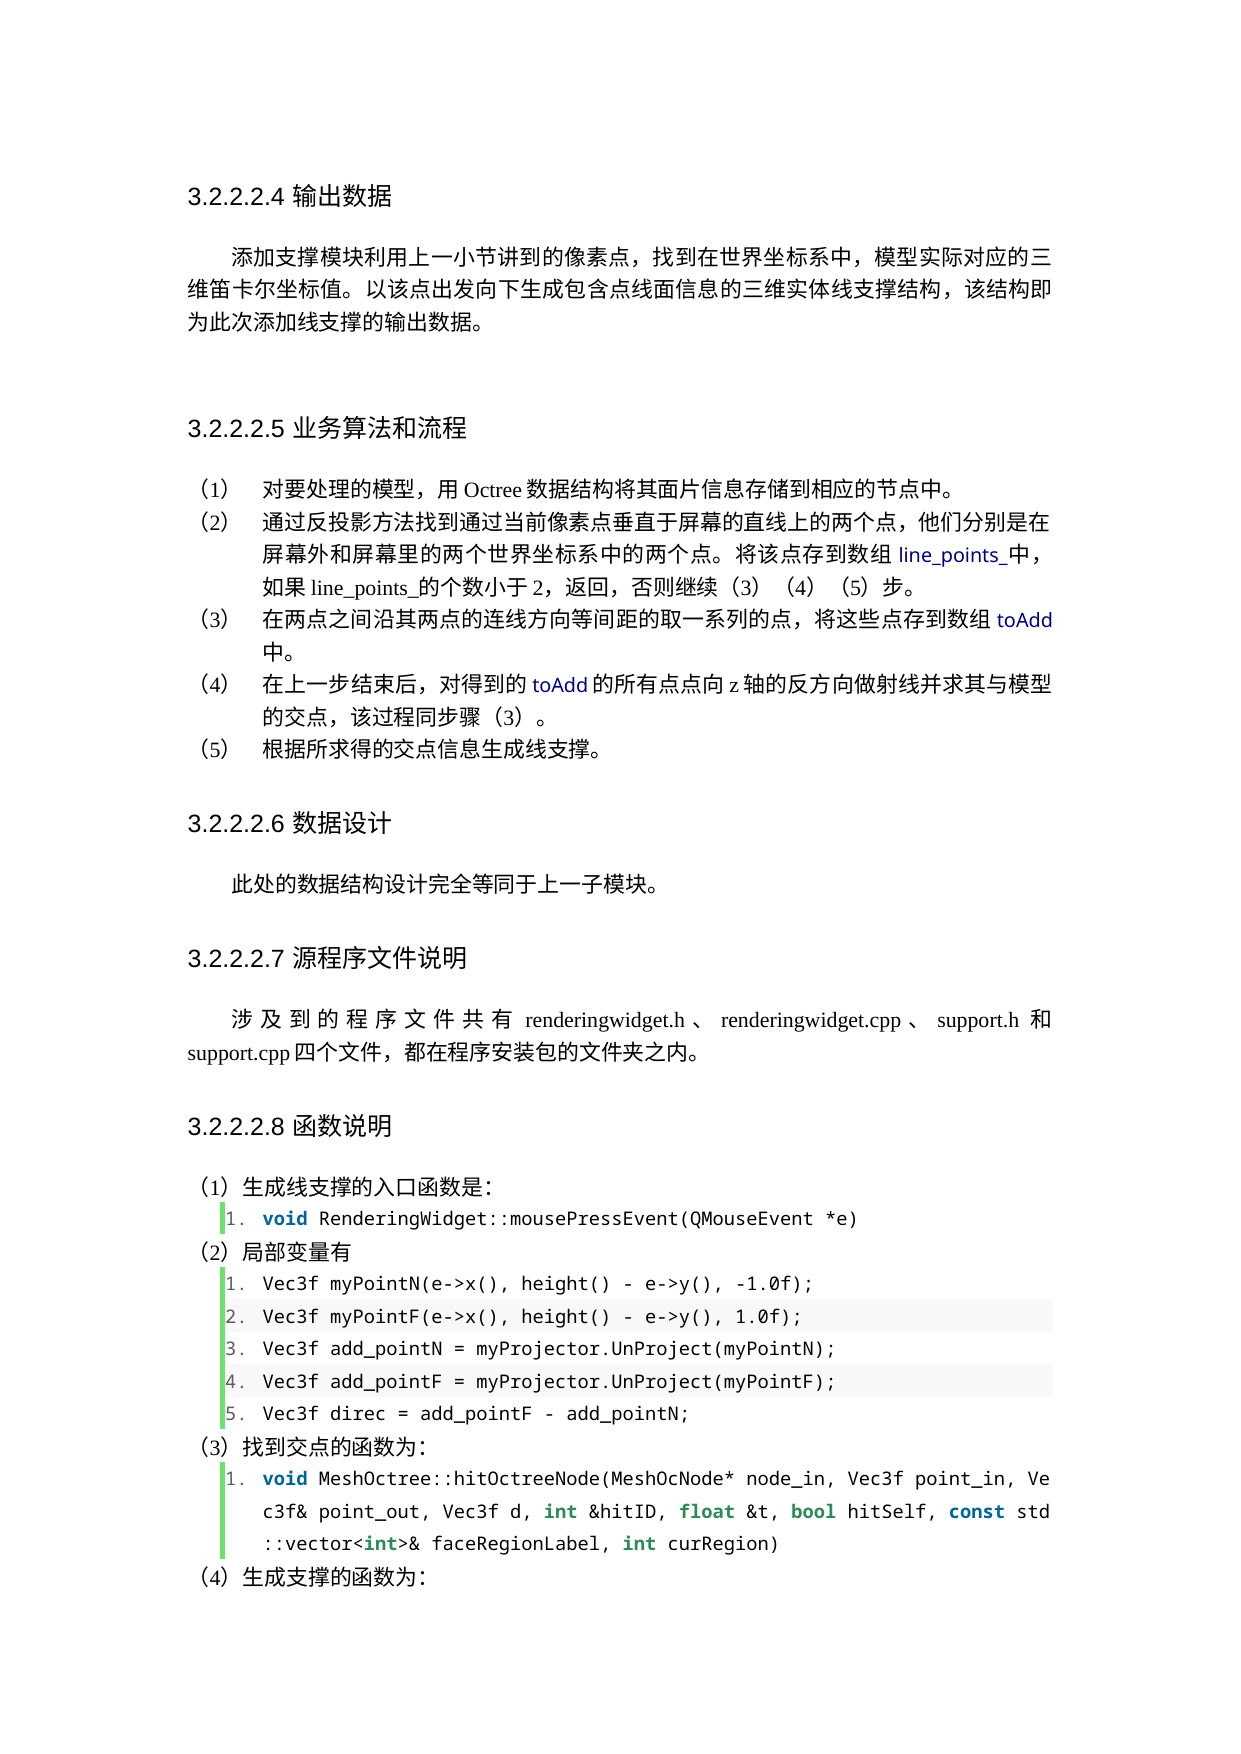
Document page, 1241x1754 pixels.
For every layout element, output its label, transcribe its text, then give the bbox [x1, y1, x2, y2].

list 在上一步结束后，对得到的toAdd的所有点点向z轴的反方向做射线并求其与模型的交点，该过程同步骤（3）。 [187, 667, 1053, 732]
text 添加支撑模块利用上一小节讲到的像素点，找到在世界坐标系中，模型实际对应的三维笛卡尔坐标值。以该点出发向下生成包含点线面信息的三维实体线支撑结构，该结构即为此次添加线支撑的输出数据。 [187, 239, 1053, 337]
list void RenderingWidget::mousePressEvent(QMouseEvent *e) [225, 1202, 1053, 1234]
text （1）生成线支撑的入口函数是： [187, 1169, 1053, 1202]
list Vec3f add_pointF = myProjector.UnProject(myPointF); [225, 1364, 1053, 1397]
subtitle 源程序文件说明 [187, 924, 1053, 989]
text （4）生成支撑的函数为： [187, 1559, 1053, 1592]
list Vec3f myPointN(e->x(), height() - e->y(), -1.0f); [225, 1267, 1053, 1299]
text 此处的数据结构设计完全等同于上一子模块。 [187, 867, 1053, 899]
list 根据所求得的交点信息生成线支撑。 [187, 732, 1053, 764]
list 通过反投影方法找到通过当前像素点垂直于屏幕的直线上的两个点，他们分别是在屏幕外和屏幕里的两个世界坐标系中的两个点。将该点存到数组line_points_中，如果line_points_的个数小于2，返回，否则继续（3）（4）（5）步。 [187, 504, 1053, 602]
list void MeshOctree::hitOctreeNode(MeshOcNode* node_in, Vec3f point_in, Vec3f& point_out, Vec3f d, int &hitID, float &t, bool hitSelf, const std::vector<int>& faceRegionLabel, int curRegion) [225, 1462, 1053, 1559]
subtitle 函数说明 [187, 1092, 1053, 1157]
subtitle 输出数据 [187, 162, 1053, 227]
text （3）找到交点的函数为： [187, 1429, 1053, 1462]
subtitle 业务算法和流程 [187, 394, 1053, 459]
list Vec3f direc = add_pointF - add_pointN; [225, 1397, 1053, 1429]
text （2）局部变量有 [187, 1234, 1053, 1267]
text 涉及到的程序文件共有renderingwidget.h、renderingwidget.cpp、support.h和support.cpp四个文件，都在程序安装包的文件夹之内。 [187, 1002, 1053, 1067]
list Vec3f myPointF(e->x(), height() - e->y(), 1.0f); [225, 1299, 1053, 1332]
list 对要处理的模型，用Octree数据结构将其面片信息存储到相应的节点中。 [187, 472, 1053, 504]
list Vec3f add_pointN = myProjector.UnProject(myPointN); [225, 1332, 1053, 1364]
list 在两点之间沿其两点的连线方向等间距的取一系列的点，将这些点存到数组toAdd中。 [187, 602, 1053, 667]
subtitle 数据设计 [187, 789, 1053, 854]
